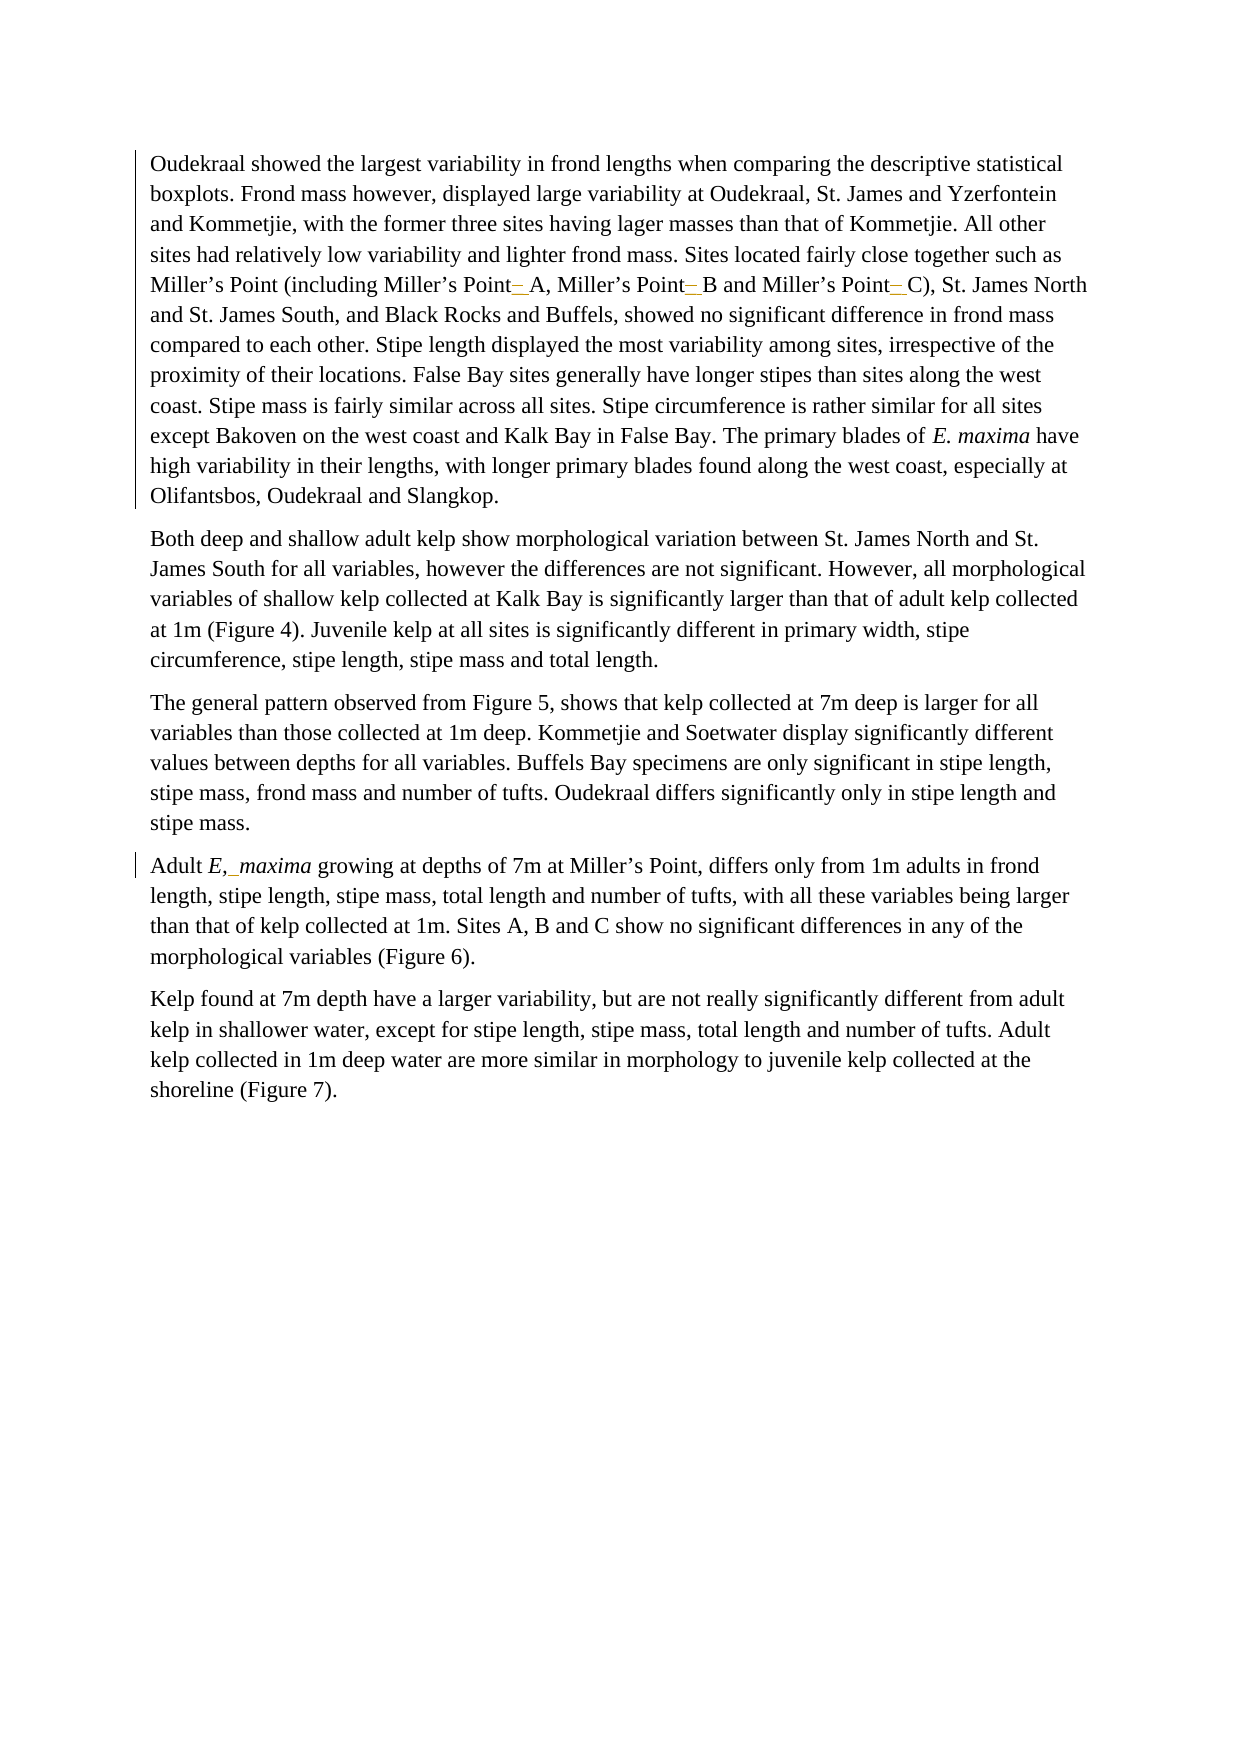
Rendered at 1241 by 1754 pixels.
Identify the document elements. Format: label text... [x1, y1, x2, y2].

text Adult E,maxima growing at depths of 7m at Miller’s Point, differs only from 1m adults in frond length, stipe length, stipe mass, total length and number of tufts, with all these variables being larger than that of kelp collected at 1m. Sites A, B and C show no significant differences in any of the morphological variables (Figure 6). [150, 852, 1090, 969]
text The general pattern observed from Figure 5, shows that kelp collected at 7m deep is larger for all variables than those collected at 1m deep. Kommetjie and Soetwater display significantly different values between depths for all variables. Buffels Bay specimens are only significant in stipe length, stipe mass, frond mass and number of tufts. Oudekraal differs significantly only in stipe length and stipe mass. [150, 688, 1090, 836]
text Kelp found at 7m depth have a larger variability, but are not really significantly different from adult kelp in shallower water, except for stipe length, stipe mass, total length and number of tufts. Adult kelp collected in 1m deep water are more similar in morphology to juvenile kelp collected at the shoreline (Figure 7). [150, 985, 1090, 1102]
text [150, 150, 1090, 509]
text Both deep and shallow adult kelp show morphological variation between St. James North and St. James South for all variables, however the differences are not significant. However, all morphological variables of shallow kelp collected at Kalk Bay is significantly larger than that of adult kelp collected at 1m (Figure 4). Juvenile kelp at all sites is significantly different in primary width, stipe circumference, stipe length, stipe mass and total length. [150, 525, 1090, 672]
